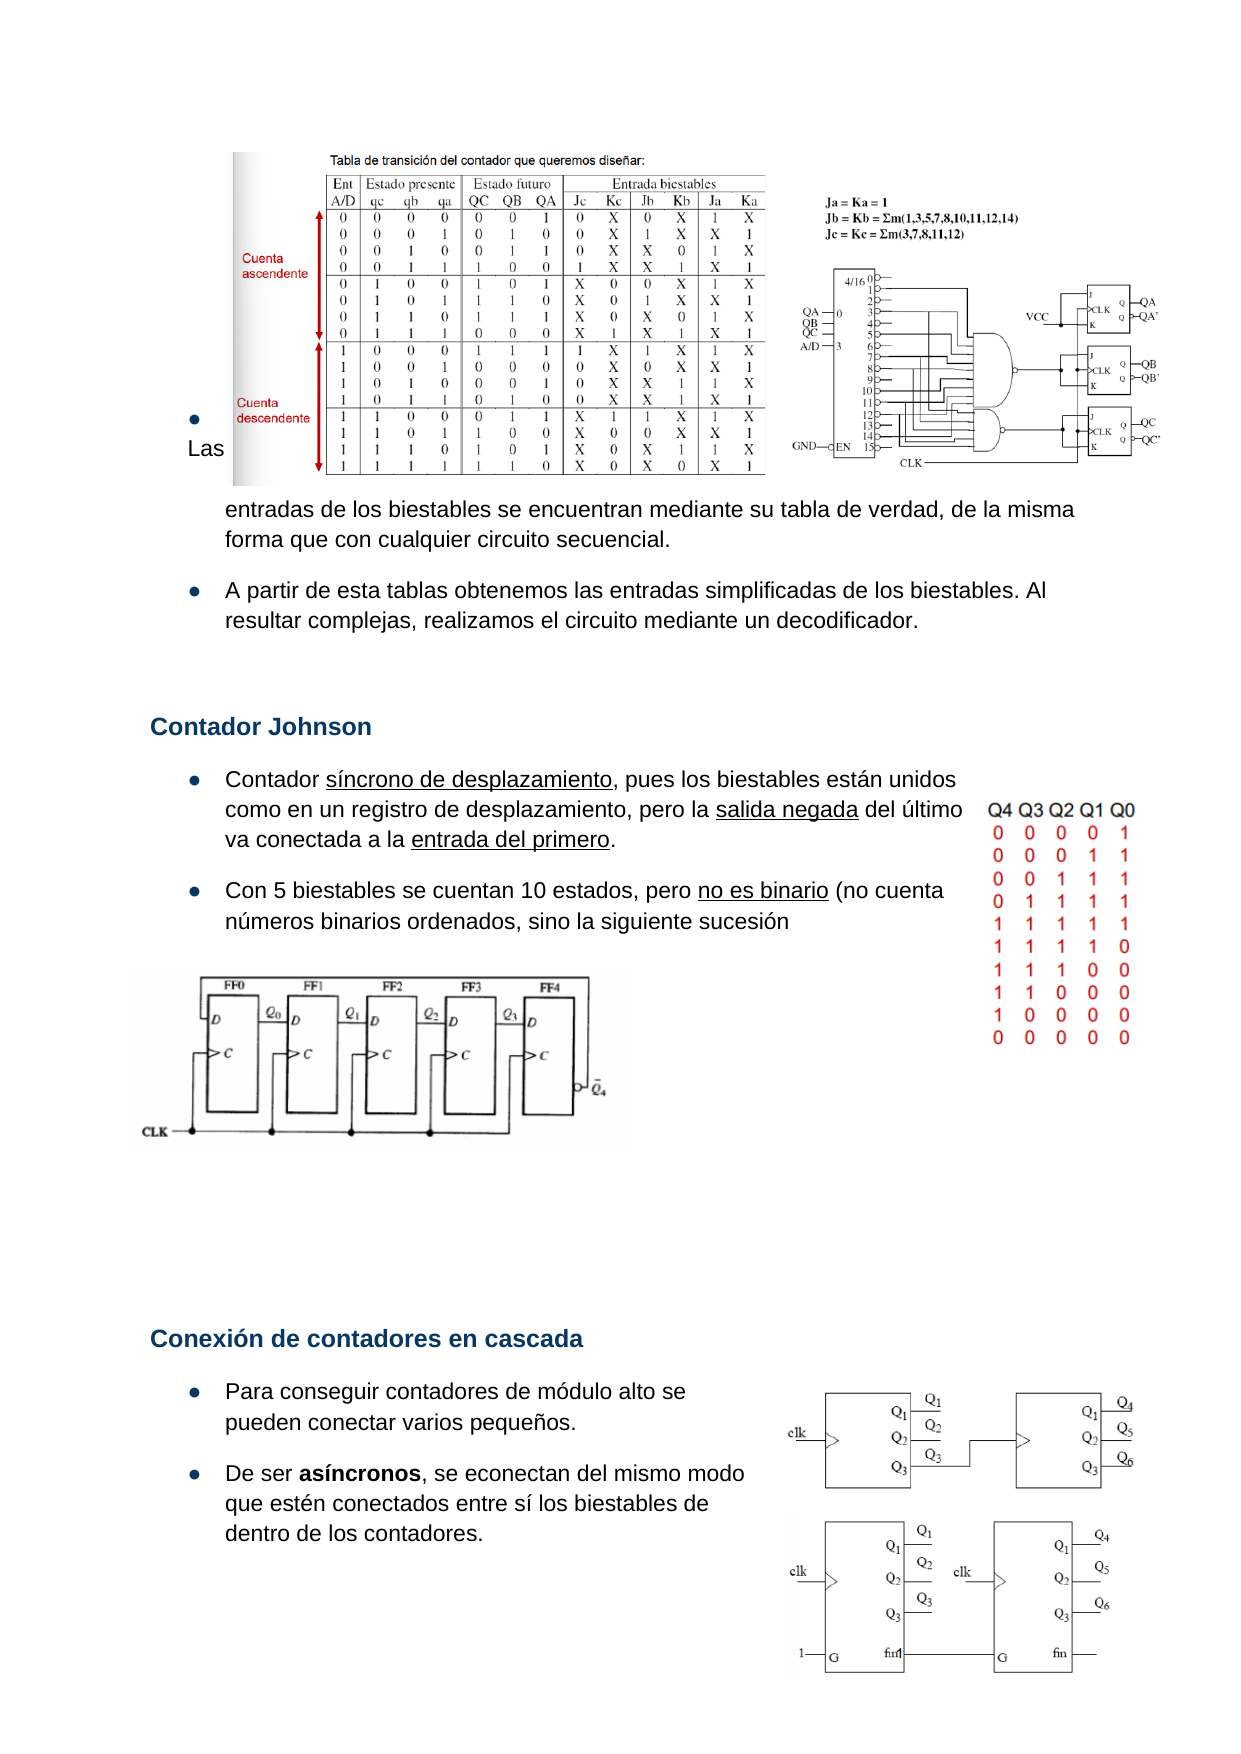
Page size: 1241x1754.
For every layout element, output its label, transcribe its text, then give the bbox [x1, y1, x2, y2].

picture [228, 152, 766, 486]
picture [776, 1380, 1172, 1494]
list A partir de esta tablas obtenemos las entradas simplificadas de los biestables. Al resultar complejas, realizamos el circuito mediante un decodificador. [187, 577, 1090, 634]
list Con 5 biestables se cuentan 10 estados, pero no es binario (no cuenta números binarios ordenados, sino la siguiente sucesión [187, 877, 987, 934]
list Para conseguir contadores de módulo alto se pueden conectar varios pequeños. [187, 1378, 1090, 1435]
picture [784, 1514, 1143, 1680]
picture [790, 188, 1174, 471]
list Las entradas de los biestables se encuentran mediante su tabla de verdad, de la misma forma que con cualquier circuito secuencial. [187, 405, 1090, 552]
list Contador síncrono de desplazamiento, pues los biestables están unidos como en un registro de desplazamiento, pero la salida negada del último va conectada a la entrada del primero. [187, 766, 1090, 853]
text Conexión de contadores en cascada [150, 1324, 1090, 1353]
list De ser asíncronos, se econectan del mismo modo que estén conectados entre sí los biestables de dentro de los contadores. [187, 1459, 1090, 1546]
picture [126, 957, 628, 1150]
text Contador Johnson [150, 712, 1090, 741]
picture [987, 791, 1144, 1059]
